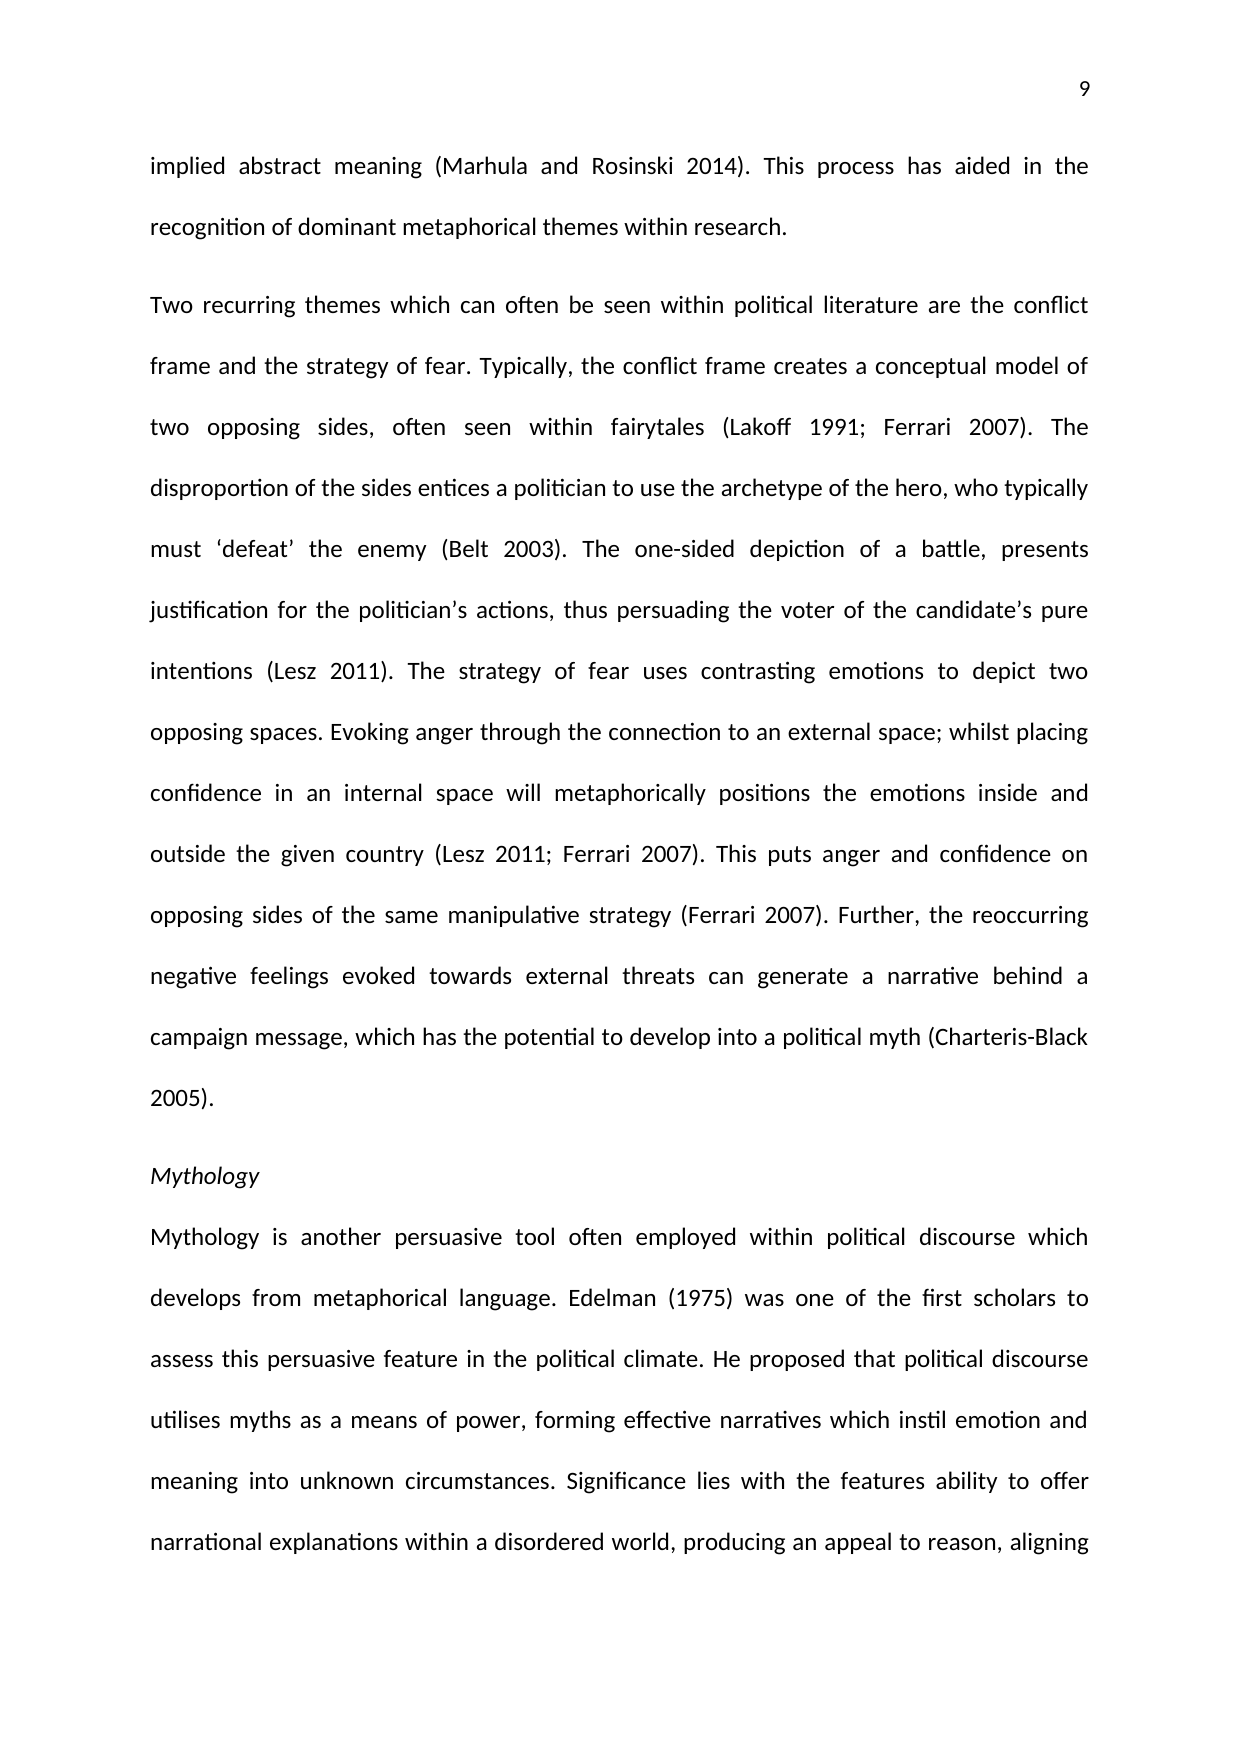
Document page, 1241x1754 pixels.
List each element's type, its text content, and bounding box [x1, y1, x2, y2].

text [150, 1221, 1090, 1557]
subtitle Mythology [150, 1160, 1090, 1191]
text Two recurring themes which can often be seen within political literature are the conflict frame and the strategy of fear. Typically, the conflict frame creates a conceptual model of two opposing sides, often seen within fairytales (Lakoff 1991; Ferrari 2007). The disproportion of the sides entices a politician to use the archetype of the hero, who typically must ‘defeat’ the enemy (Belt 2003). The one-sided depiction of a battle, presents justification for the politician’s actions, thus persuading the voter of the candidate’s pure intentions (Lesz 2011). The strategy of fear uses contrasting emotions to depict two opposing spaces. Evoking anger through the connection to an external space; whilst placing confidence in an internal space will metaphorically positions the emotions inside and outside the given country (Lesz 2011; Ferrari 2007). This puts anger and confidence on opposing sides of the same manipulative strategy (Ferrari 2007). Further, the reoccurring negative feelings evoked towards external threats can generate a narrative behind a campaign message, which has the potential to develop into a political myth (Charteris-Black 2005). [150, 289, 1090, 1113]
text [150, 150, 1090, 242]
